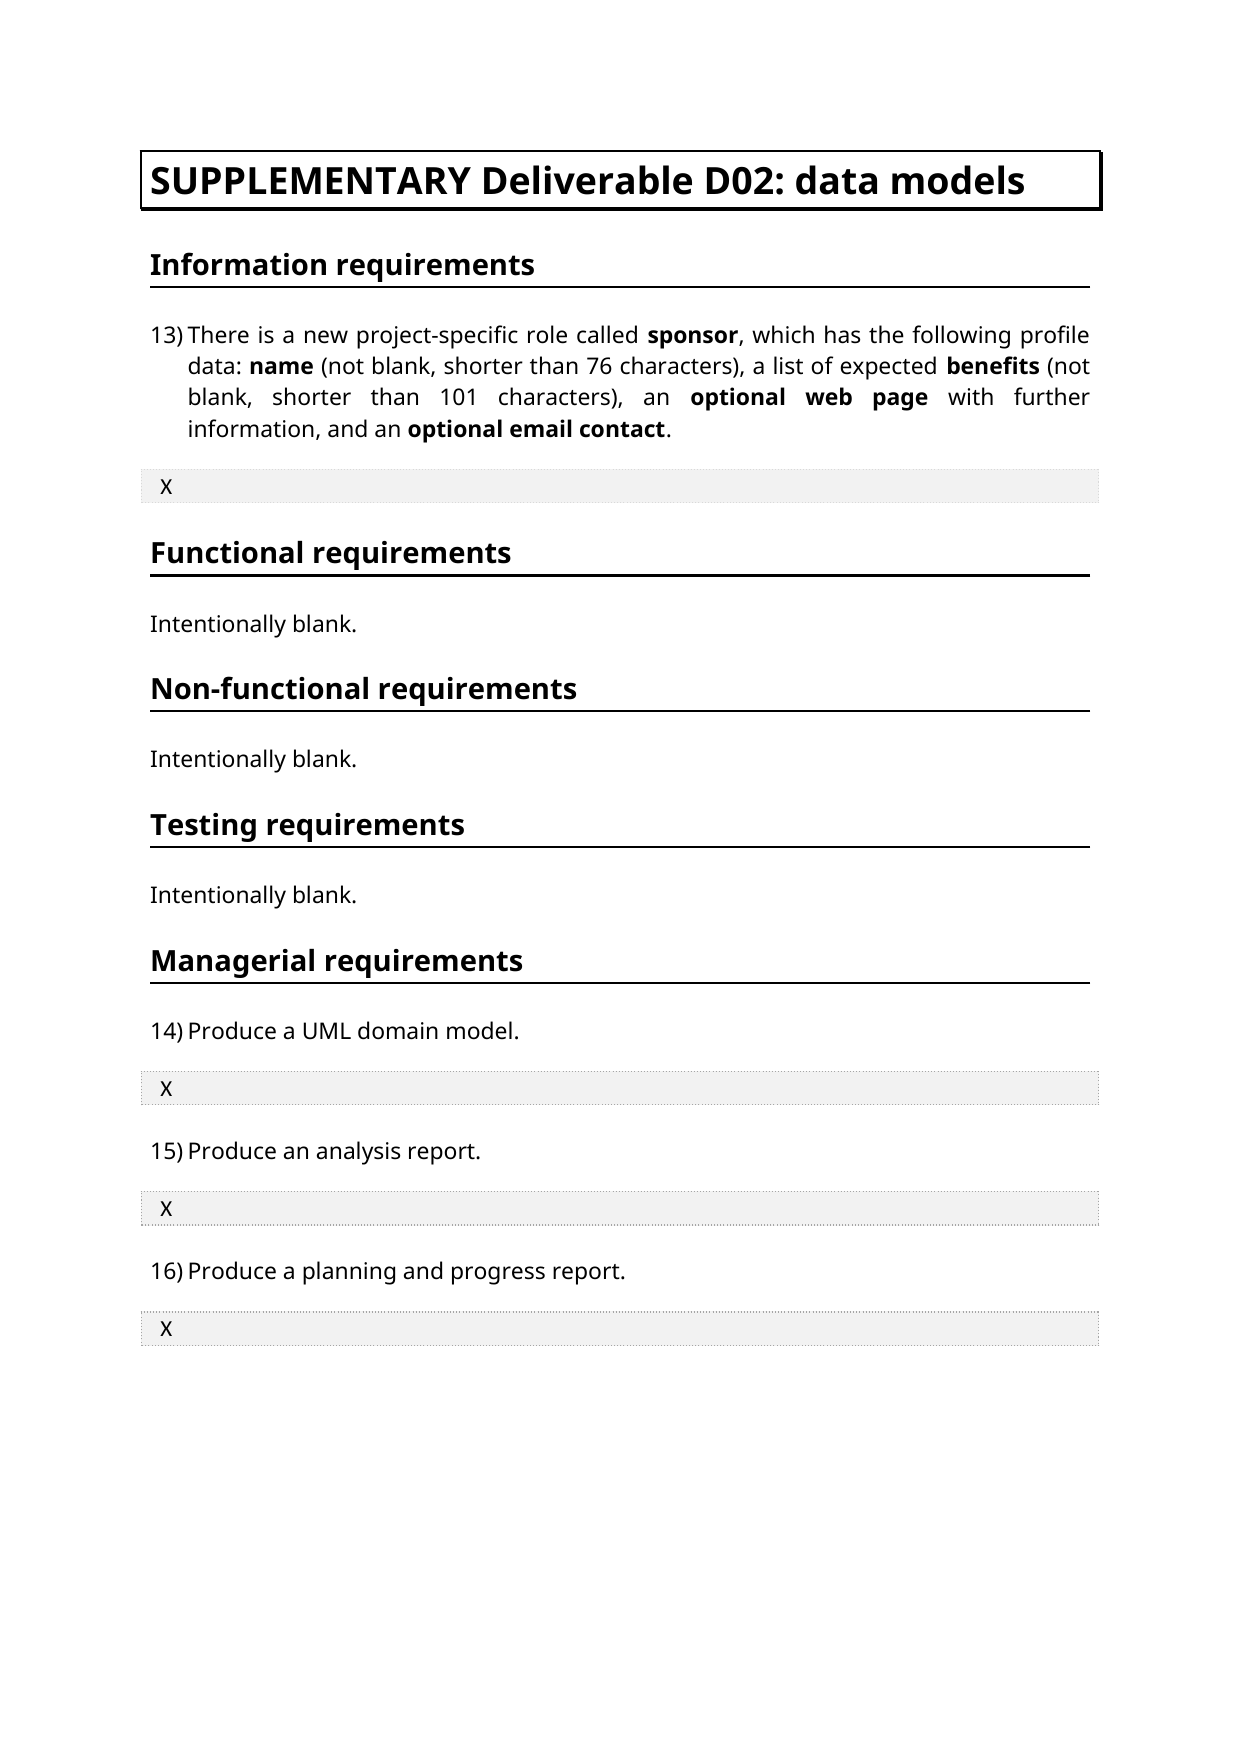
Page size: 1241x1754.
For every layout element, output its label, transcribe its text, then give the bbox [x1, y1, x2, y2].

text Intentionally blank. [150, 743, 1090, 774]
subtitle Functional requirements [150, 533, 1090, 574]
subtitle SUPPLEMENTARY Deliverable D02: data models [142, 152, 1099, 207]
subtitle Managerial requirements [150, 940, 1090, 982]
subtitle Non-functional requirements [150, 668, 1090, 710]
list Produce a UML domain model. [150, 1015, 1090, 1046]
list Produce a planning and progress report. [150, 1255, 1090, 1286]
subtitle Information requirements [150, 244, 1090, 286]
list Produce an analysis report. [150, 1135, 1090, 1166]
text Intentionally blank. [150, 879, 1090, 910]
text Intentionally blank. [150, 608, 1090, 639]
subtitle Testing requirements [150, 804, 1090, 846]
list There is a new project-specific role called sponsor, which has the following profile data: name (not blank, shorter than 76 characters), a list of expected benefits (not blank, shorter than 101 characters), an optional web page with further information, and an optional email contact. [150, 319, 1090, 444]
